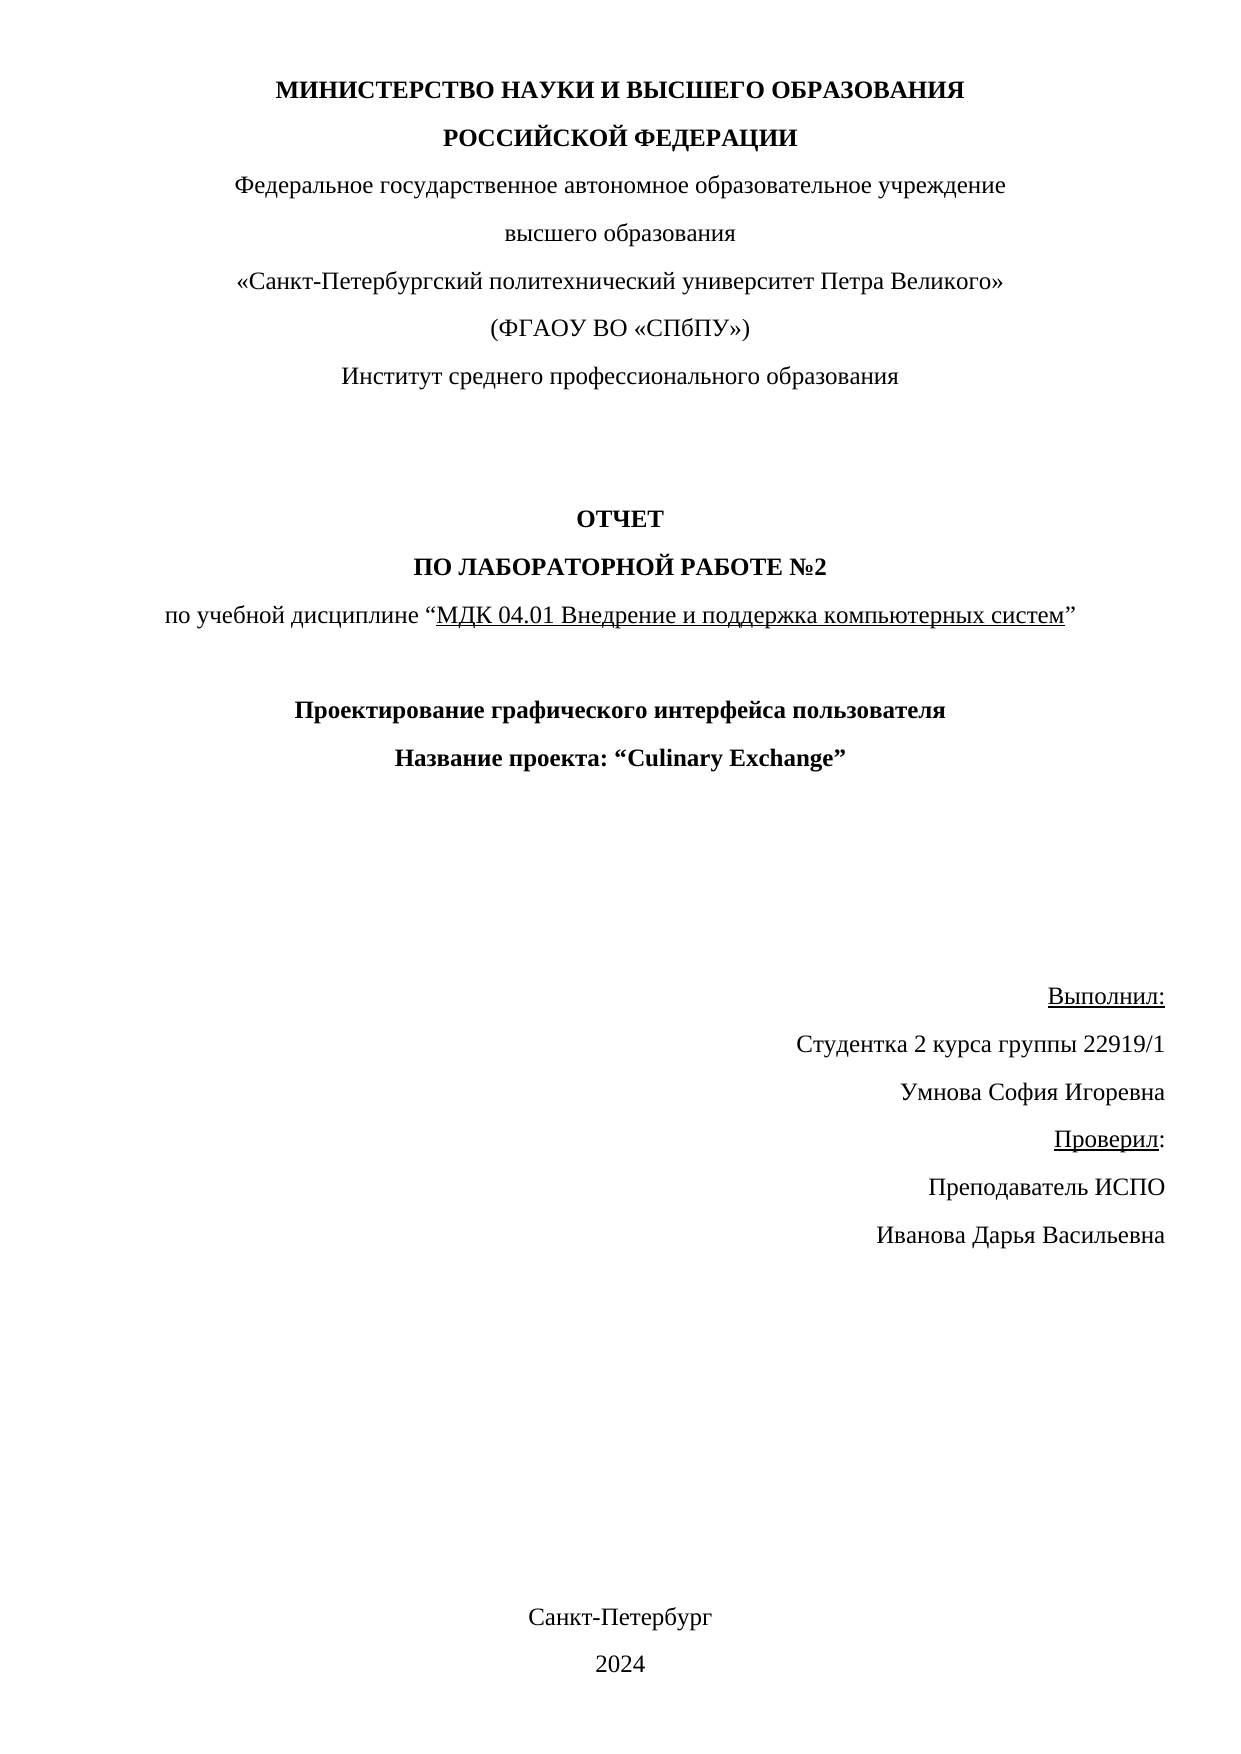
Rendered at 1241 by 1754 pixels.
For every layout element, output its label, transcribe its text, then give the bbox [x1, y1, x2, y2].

text по учебной дисциплине “МДК 04.01 Внедрение и поддержка компьютерных систем” [75, 600, 1165, 628]
text Умнова София Игоревна [75, 1077, 1165, 1106]
text Студентка 2 курса группы 22919/1 [75, 1029, 1165, 1058]
text Федеральное государственное автономное образовательное учреждение [75, 170, 1165, 199]
text Проверил: [75, 1124, 1165, 1153]
text 2024 [75, 1649, 1165, 1678]
text Проектирование графического интерфейса пользователя [75, 695, 1165, 724]
text Иванова Дарья Васильевна [75, 1220, 1165, 1249]
text Выполнил: [75, 981, 1165, 1010]
text «Санкт-Петербургский политехнический университет Петра Великого» [75, 266, 1165, 294]
text РОССИЙСКОЙ ФЕДЕРАЦИИ [75, 123, 1165, 151]
text Санкт-Петербург [75, 1602, 1165, 1630]
text Институт среднего профессионального образования [75, 361, 1165, 390]
text (ФГАОУ ВО «СПбПУ») [75, 313, 1165, 342]
text по лабораторной работе №2 [75, 552, 1165, 581]
text Название проекта: “Culinary Exchange” [75, 743, 1165, 772]
text высшего образования [75, 218, 1165, 247]
text МИНИСТЕРСТВО НАУКИ И ВЫСШЕГО ОБРАЗОВАНИЯ [75, 75, 1165, 104]
text ОТЧЕТ [75, 504, 1165, 533]
text Преподаватель ИСПО [75, 1172, 1165, 1201]
